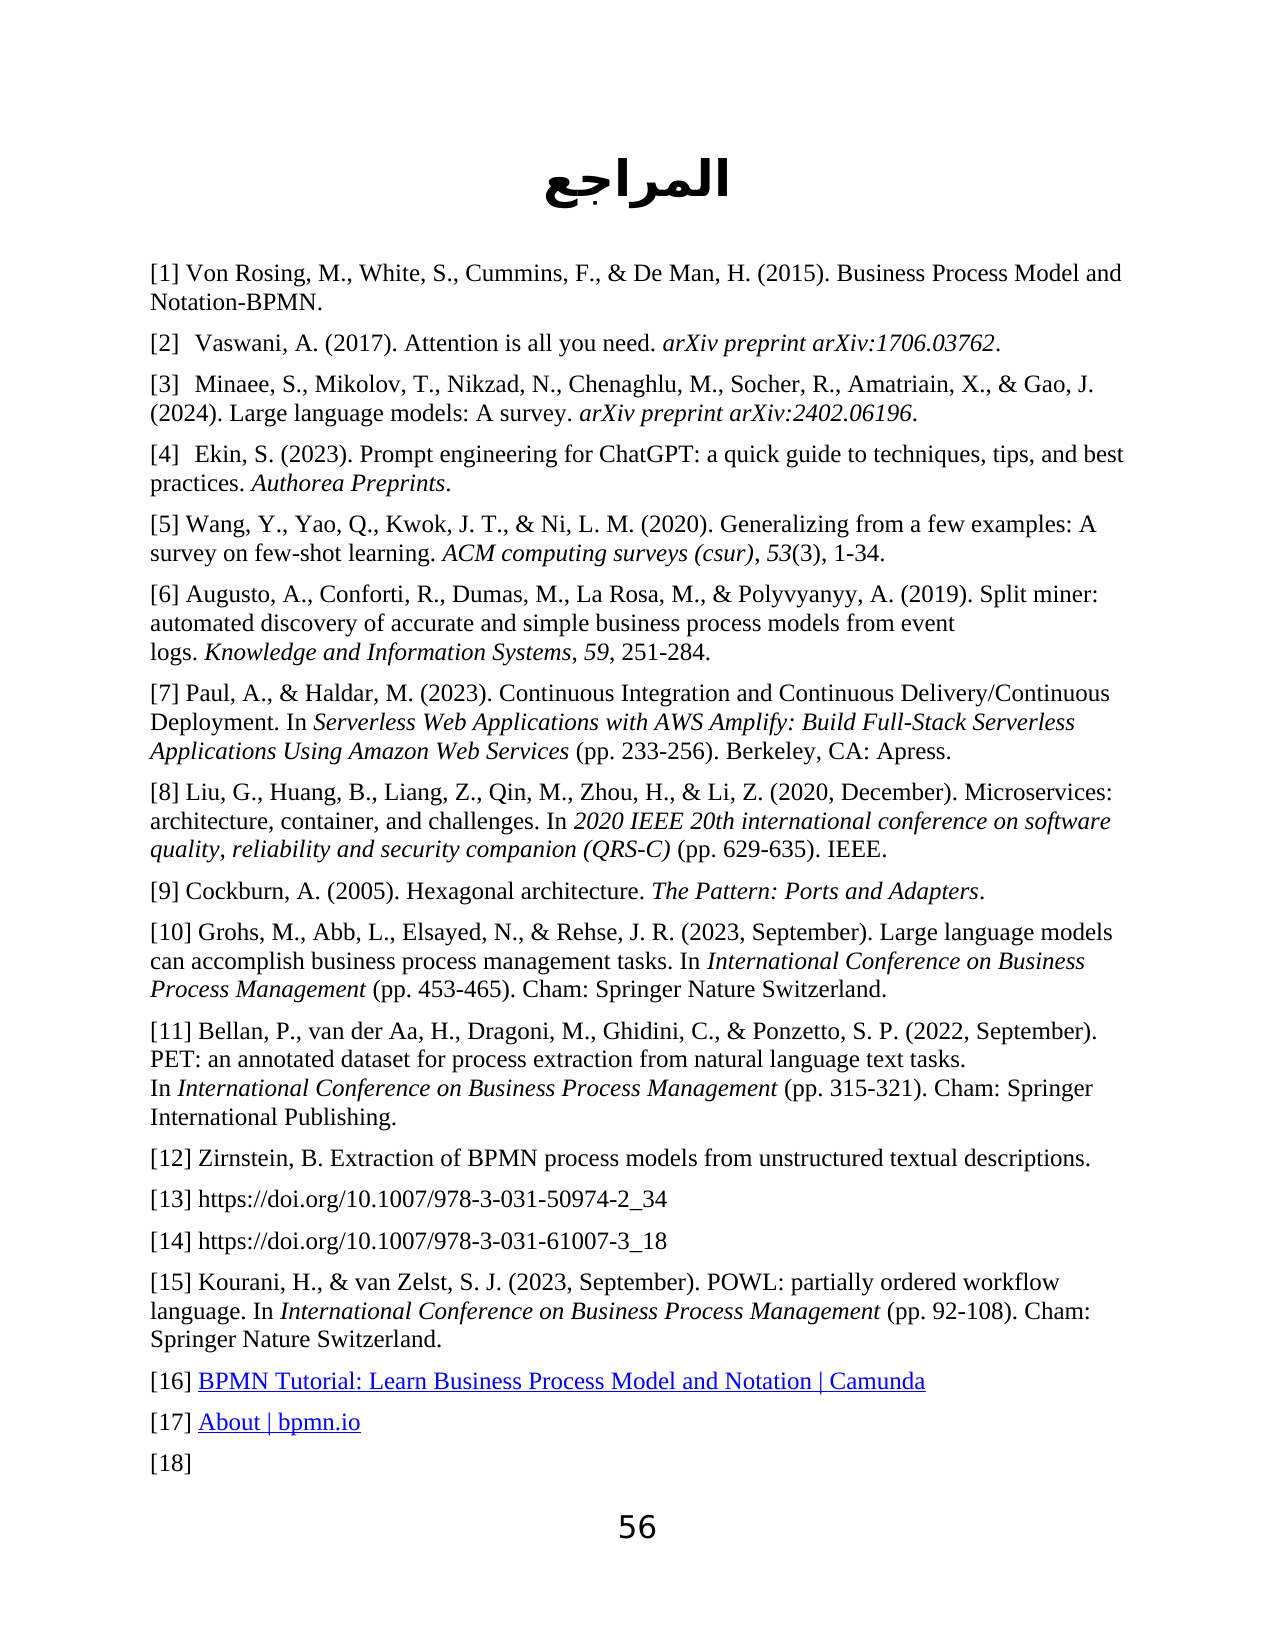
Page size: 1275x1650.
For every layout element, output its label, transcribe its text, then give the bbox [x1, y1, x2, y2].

text [14] https://doi.org/10.1007/978-3-031-61007-3_18 [150, 1226, 1125, 1254]
text [11] Bellan, P., van der Aa, H., Dragoni, M., Ghidini, C., & Ponzetto, S. P. (2022, September). PET: an annotated dataset for process extraction from natural language text tasks. In International Conference on Business Process Management (pp. 315-321). Cham: Springer International Publishing. [150, 1016, 1125, 1131]
text [8] Liu, G., Huang, B., Liang, Z., Qin, M., Zhou, H., & Li, Z. (2020, December). Microservices: architecture, container, and challenges. In 2020 IEEE 20th international conference on software quality, reliability and security companion (QRS-C) (pp. 629-635). IEEE. [150, 777, 1125, 863]
text [3] Minaee, S., Mikolov, T., Nikzad, N., Chenaghlu, M., Socher, R., Amatriain, X., & Gao, J. (2024). Large language models: A survey. arXiv preprint arXiv:2402.06196. [150, 369, 1125, 427]
text [1] Von Rosing, M., White, S., Cummins, F., & De Man, H. (2015). Business Process Model and Notation-BPMN. [150, 258, 1125, 316]
text [6] Augusto, A., Conforti, R., Dumas, M., La Rosa, M., & Polyvyanyy, A. (2019). Split miner: automated discovery of accurate and simple business process models from event logs. Knowledge and Information Systems, 59, 251-284. [150, 579, 1125, 666]
text المراجع [150, 150, 1125, 208]
text [4] Ekin, S. (2023). Prompt engineering for ChatGPT: a quick guide to techniques, tips, and best practices. Authorea Preprints. [150, 439, 1125, 497]
text [12] Zirnstein, B. Extraction of BPMN process models from unstructured textual descriptions. [150, 1143, 1125, 1172]
text [17] About | bpmn.io [150, 1407, 1125, 1436]
text [16] BPMN Tutorial: Learn Business Process Model and Notation | Camunda [150, 1366, 1125, 1394]
text [18] [150, 1448, 1125, 1477]
text [15] Kourani, H., & van Zelst, S. J. (2023, September). POWL: partially ordered workflow language. In International Conference on Business Process Management (pp. 92-108). Cham: Springer Nature Switzerland. [150, 1267, 1125, 1353]
text [7] Paul, A., & Haldar, M. (2023). Continuous Integration and Continuous Delivery/Continuous Deployment. In Serverless Web Applications with AWS Amplify: Build Full-Stack Serverless Applications Using Amazon Web Services (pp. 233-256). Berkeley, CA: Apress. [150, 678, 1125, 764]
text [10] Grohs, M., Abb, L., Elsayed, N., & Rehse, J. R. (2023, September). Large language models can accomplish business process management tasks. In International Conference on Business Process Management (pp. 453-465). Cham: Springer Nature Switzerland. [150, 917, 1125, 1003]
text [5] Wang, Y., Yao, Q., Kwok, J. T., & Ni, L. M. (2020). Generalizing from a few examples: A survey on few-shot learning. ACM computing surveys (csur), 53(3), 1-34. [150, 509, 1125, 567]
text [13] https://doi.org/10.1007/978-3-031-50974-2_34 [150, 1184, 1125, 1213]
text [2] Vaswani, A. (2017). Attention is all you need. arXiv preprint arXiv:1706.03762. [150, 328, 1125, 357]
text [9] Cockburn, A. (2005). Hexagonal architecture. The Pattern: Ports and Adapters. [150, 876, 1125, 904]
